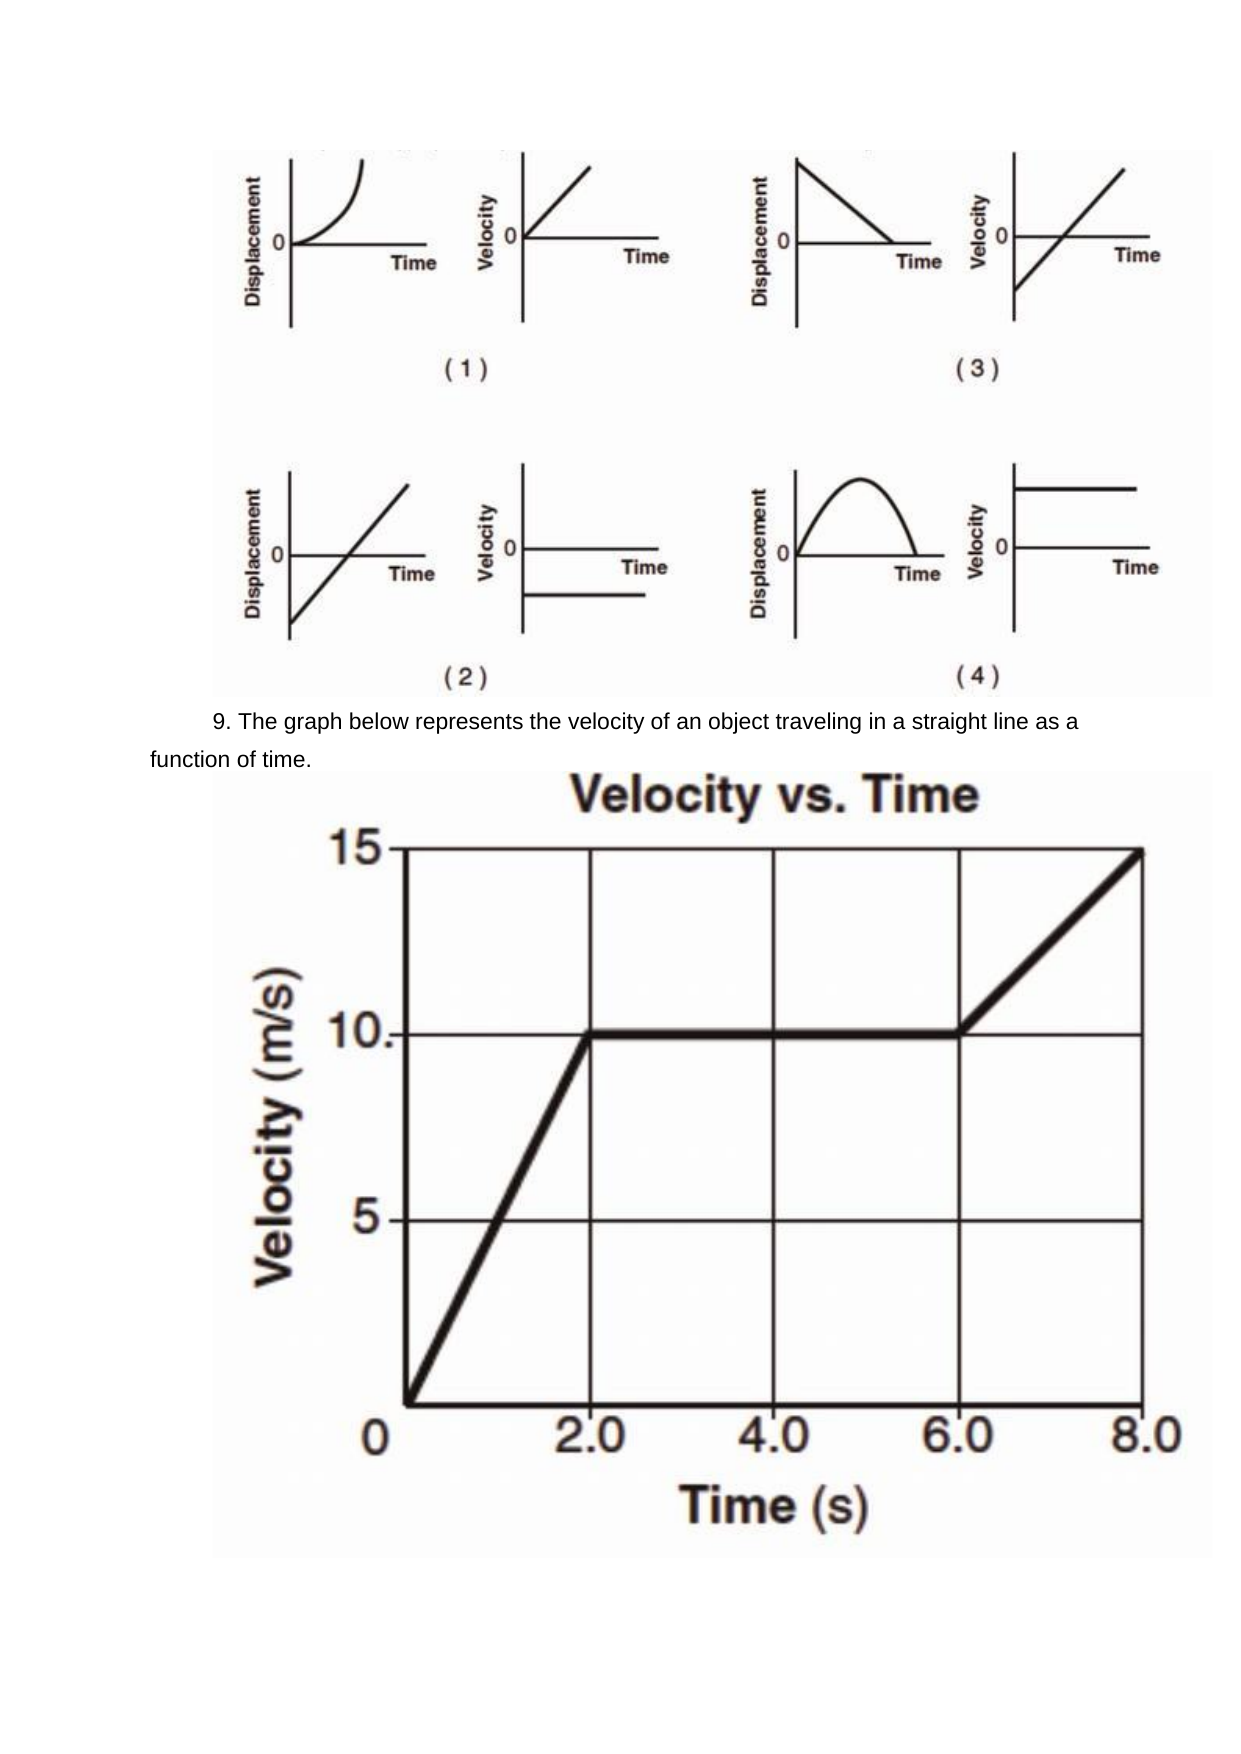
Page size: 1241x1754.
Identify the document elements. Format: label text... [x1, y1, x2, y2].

text 9. The graph below represents the velocity of an object traveling in a straight line as a function of time. [150, 697, 1090, 772]
picture [212, 771, 1213, 1558]
picture [212, 150, 1213, 697]
